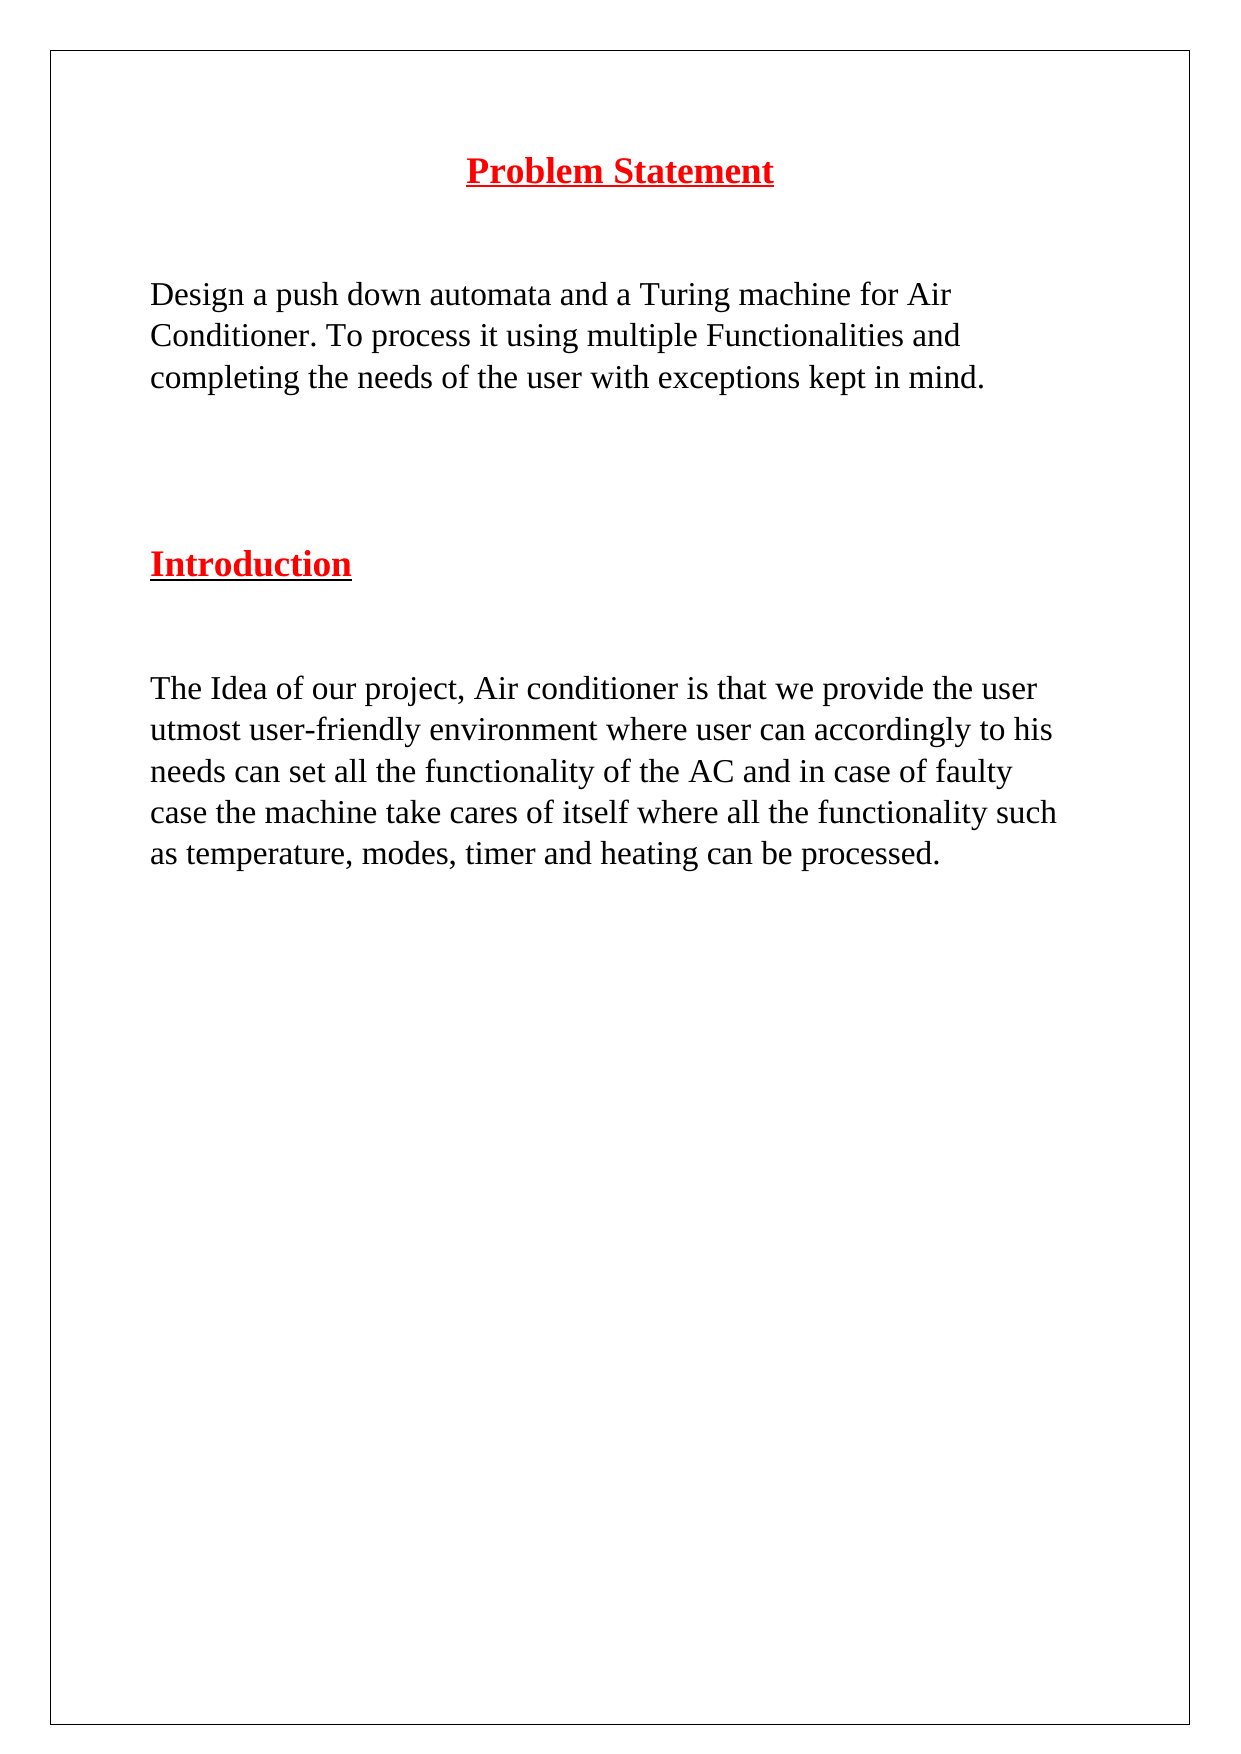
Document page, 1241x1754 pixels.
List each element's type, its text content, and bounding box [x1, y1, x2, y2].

text Problem Statement [448, 148, 792, 191]
text Design a push down automata and a Turing machine for Air Conditioner. To process it using multiple Functionalities and completing the needs of the user with exceptions kept in mind. [150, 274, 1111, 395]
subtitle Introduction [150, 542, 1111, 585]
text The Idea of our project, Air conditioner is that we provide the user utmost user-friendly environment where user can accordingly to his needs can set all the functionality of the AC and in case of faulty case the machine take cares of itself where all the functionality such as temperature, modes, timer and heating can be processed. [150, 668, 1077, 872]
